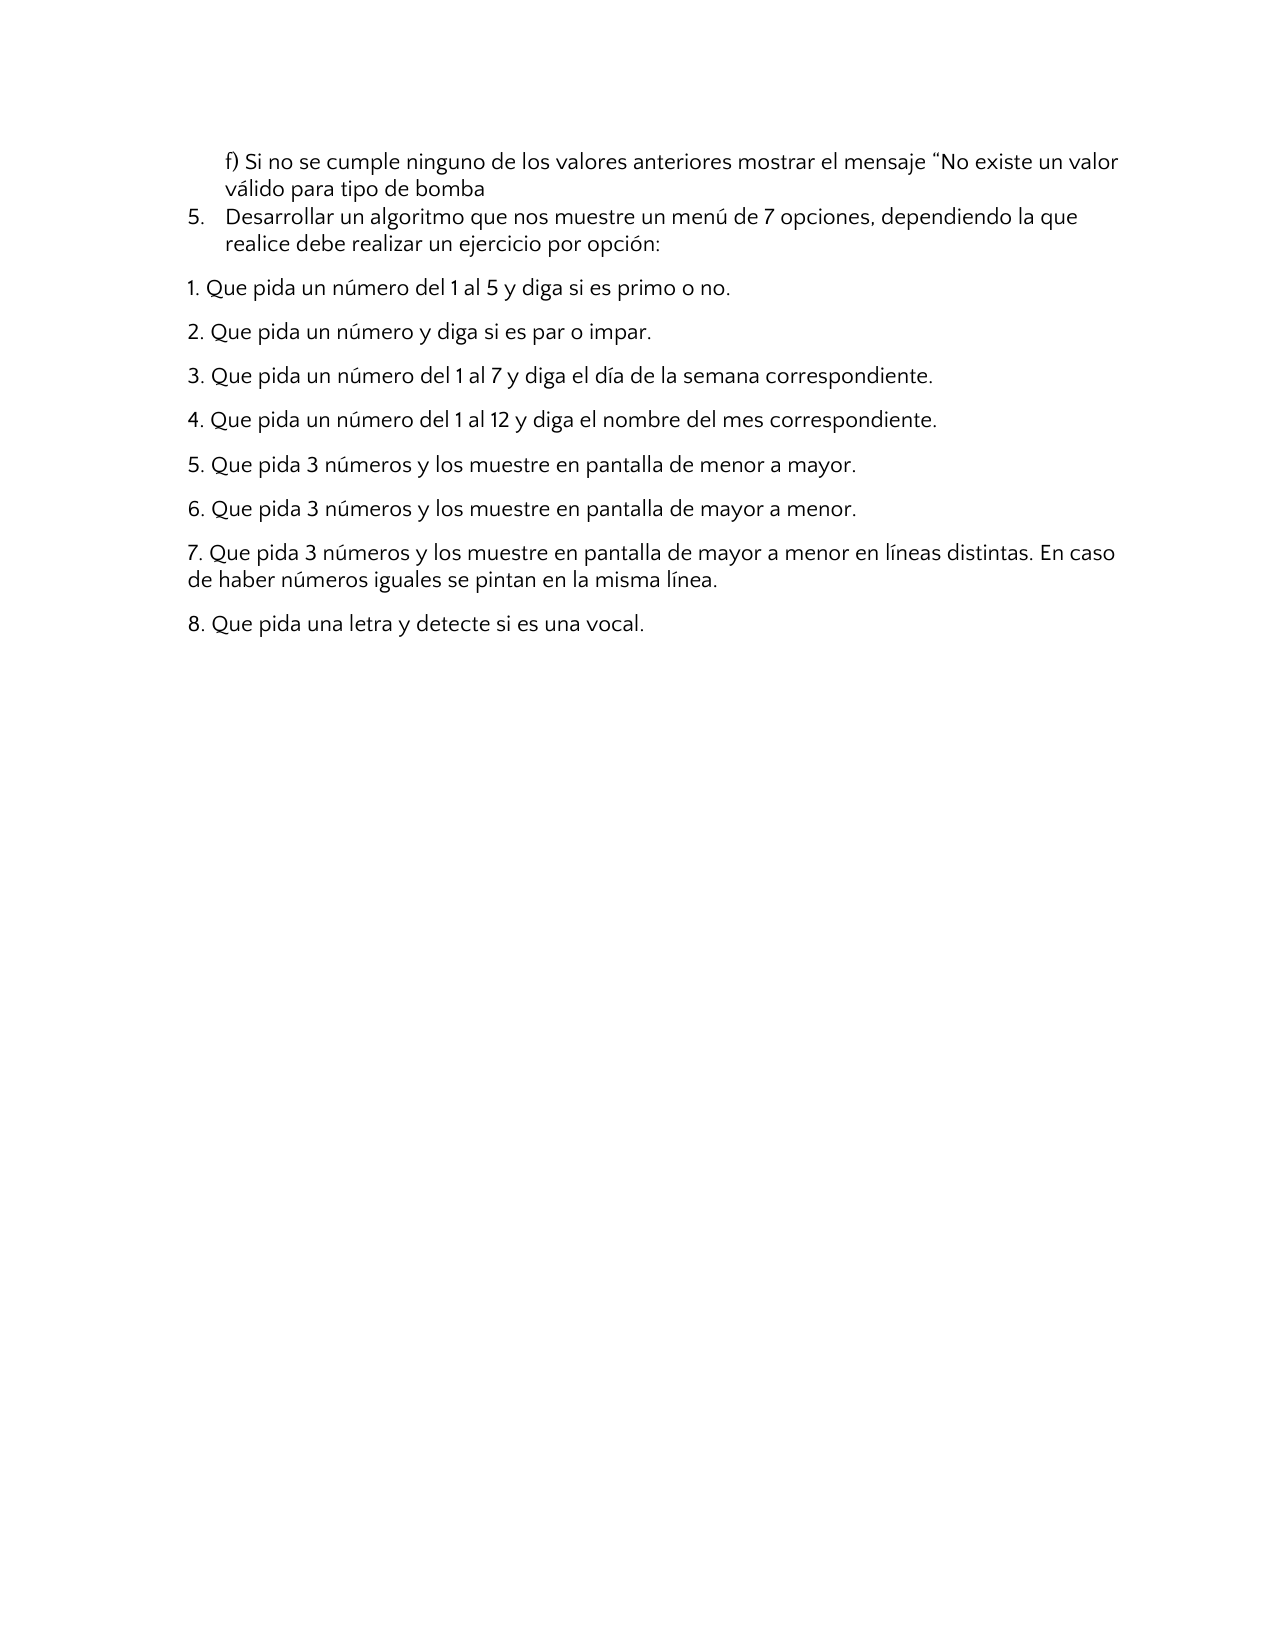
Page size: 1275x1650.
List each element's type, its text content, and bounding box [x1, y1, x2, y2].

text 4. Que pida un número del 1 al 12 y diga el nombre del mes correspondiente. [187, 408, 1125, 434]
text 7. Que pida 3 números y los muestre en pantalla de mayor a menor en líneas distintas. En caso de haber números iguales se pintan en la misma línea. [187, 541, 1125, 593]
text 6. Que pida 3 números y los muestre en pantalla de mayor a menor. [187, 497, 1125, 522]
text f) Si no se cumple ninguno de los valores anteriores mostrar el mensaje “No existe un valor válido para tipo de bomba [225, 150, 1125, 203]
list Desarrollar un algoritmo que nos muestre un menú de 7 opciones, dependiendo la que realice debe realizar un ejercicio por opción: [187, 205, 1125, 258]
text 1. Que pida un número del 1 al 5 y diga si es primo o no. [187, 276, 1125, 302]
text 5. Que pida 3 números y los muestre en pantalla de menor a mayor. [187, 452, 1125, 478]
text 2. Que pida un número y diga si es par o impar. [187, 320, 1125, 346]
text 3. Que pida un número del 1 al 7 y diga el día de la semana correspondiente. [187, 364, 1125, 390]
text 8. Que pida una letra y detecte si es una vocal. [187, 612, 1125, 637]
